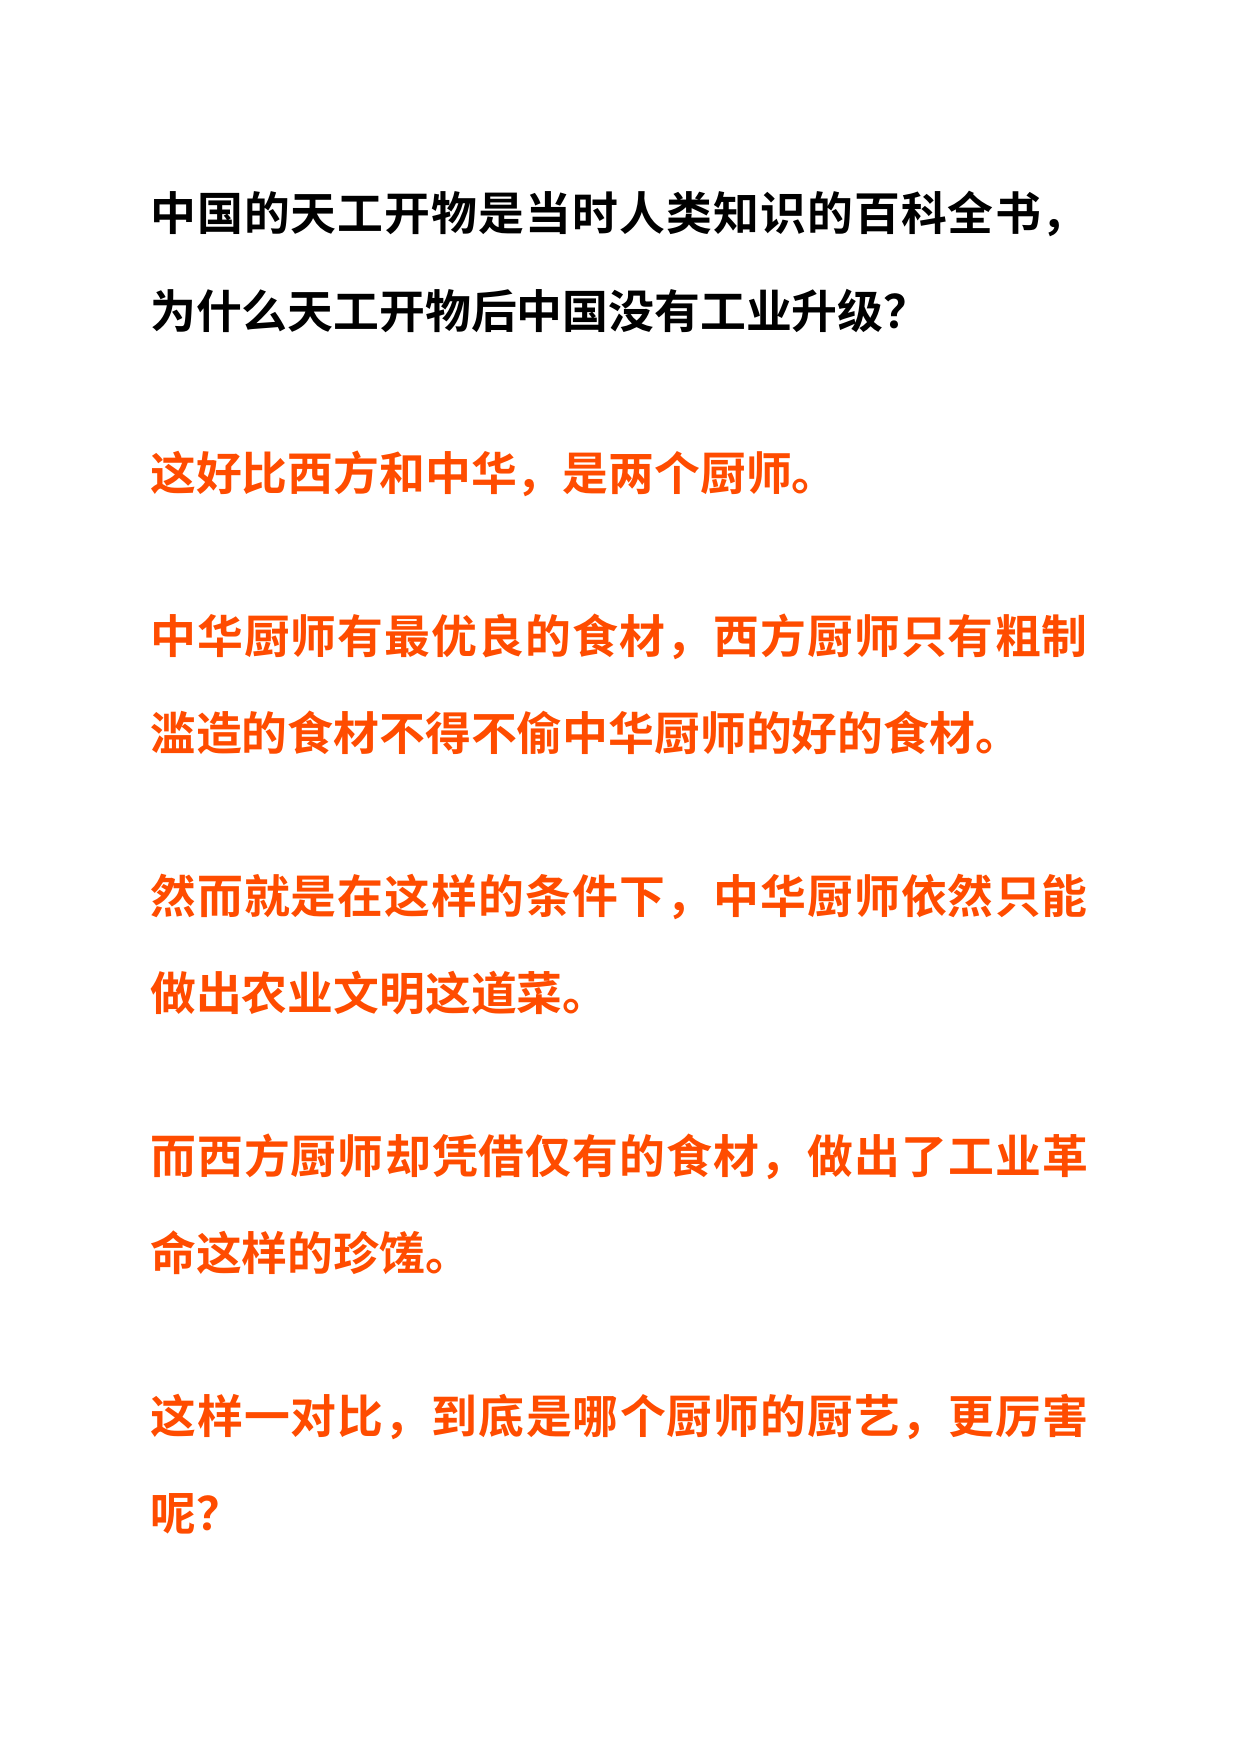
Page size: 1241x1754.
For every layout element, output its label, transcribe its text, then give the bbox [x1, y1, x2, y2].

text 这样一对比，到底是哪个厨师的厨艺，更厉害呢？ [150, 1364, 1090, 1559]
text 而西方厨师却凭借仅有的食材，做出了工业革命这样的珍馐。 [150, 1104, 1090, 1299]
text 然而就是在这样的条件下，中华厨师依然只能做出农业文明这道菜。 [150, 844, 1090, 1039]
text 中华厨师有最优良的食材，西方厨师只有粗制滥造的食材不得不偷中华厨师的好的食材。 [150, 584, 1090, 779]
text 中国的天工开物是当时人类知识的百科全书，为什么天工开物后中国没有工业升级？ [150, 162, 1090, 357]
text 这好比西方和中华，是两个厨师。 [150, 422, 1090, 519]
